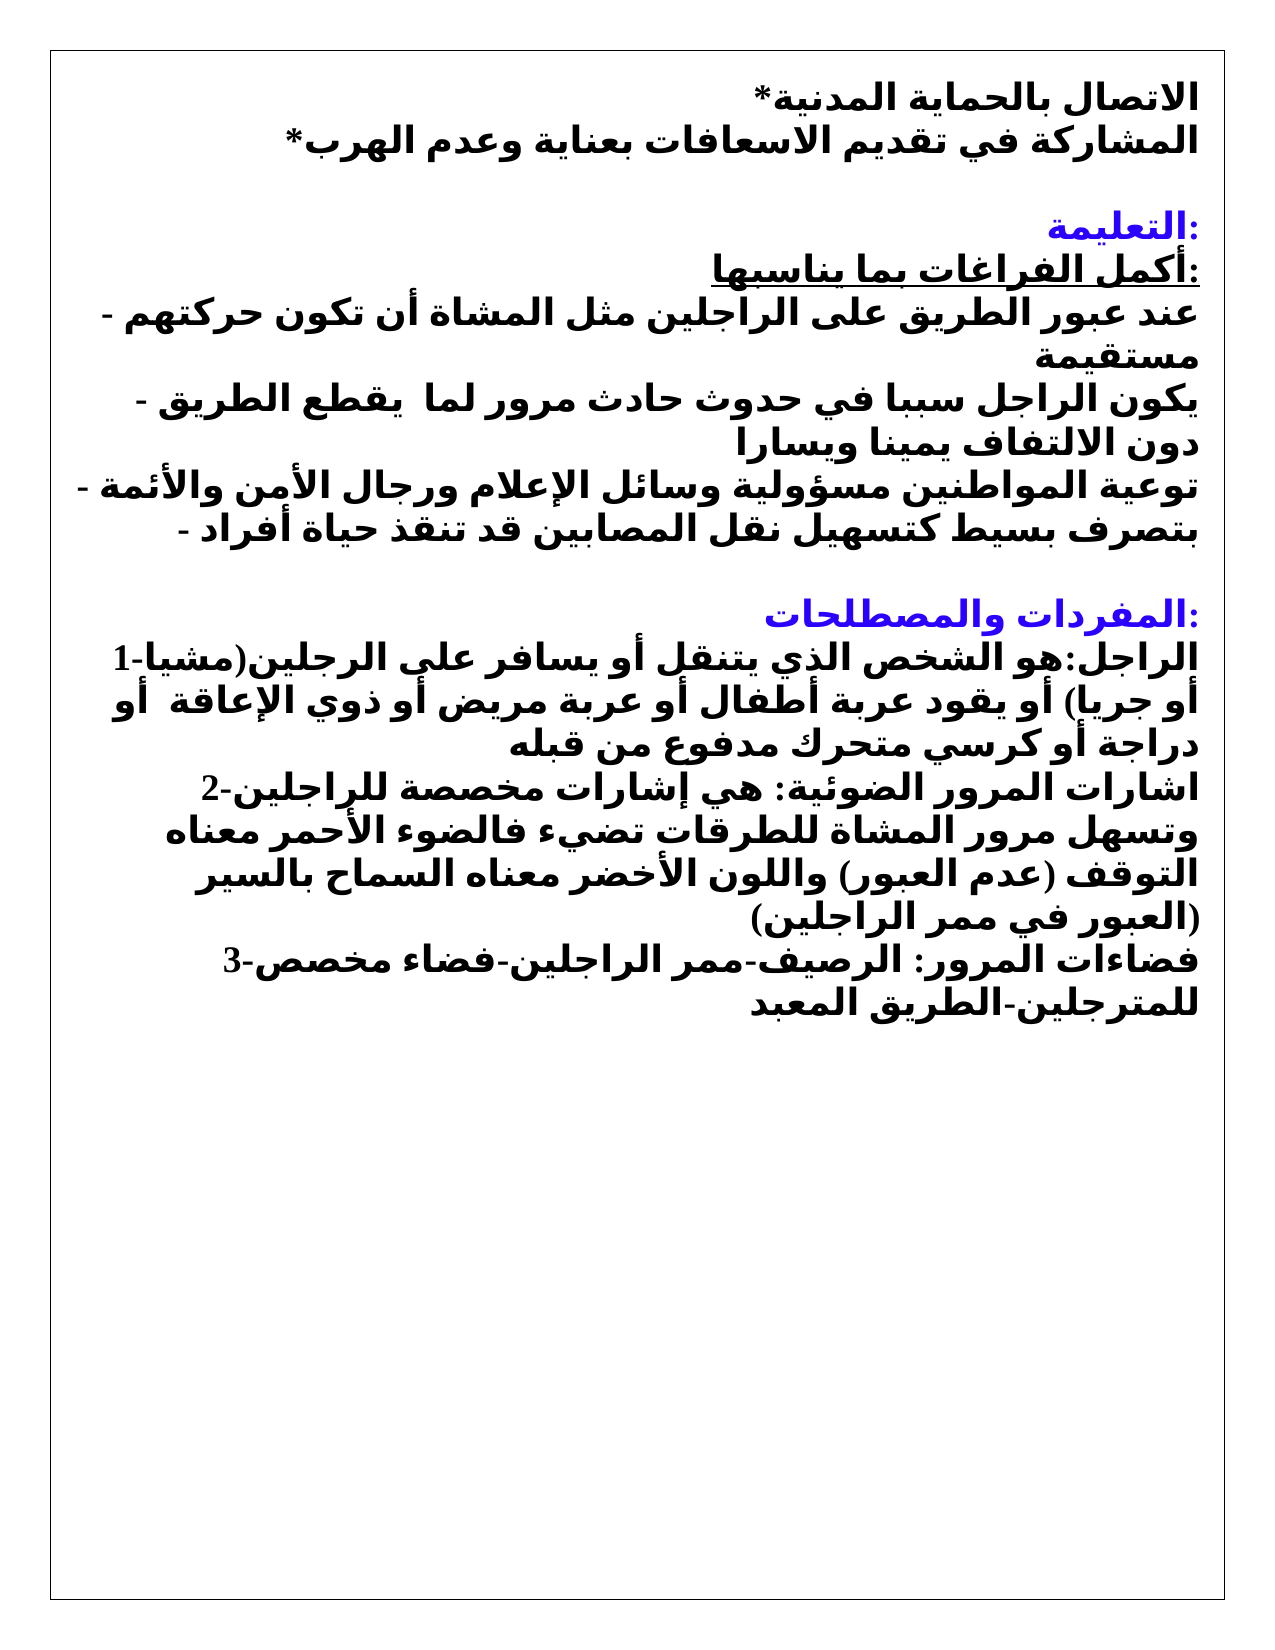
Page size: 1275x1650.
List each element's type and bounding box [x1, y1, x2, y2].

text [75, 75, 1200, 1024]
